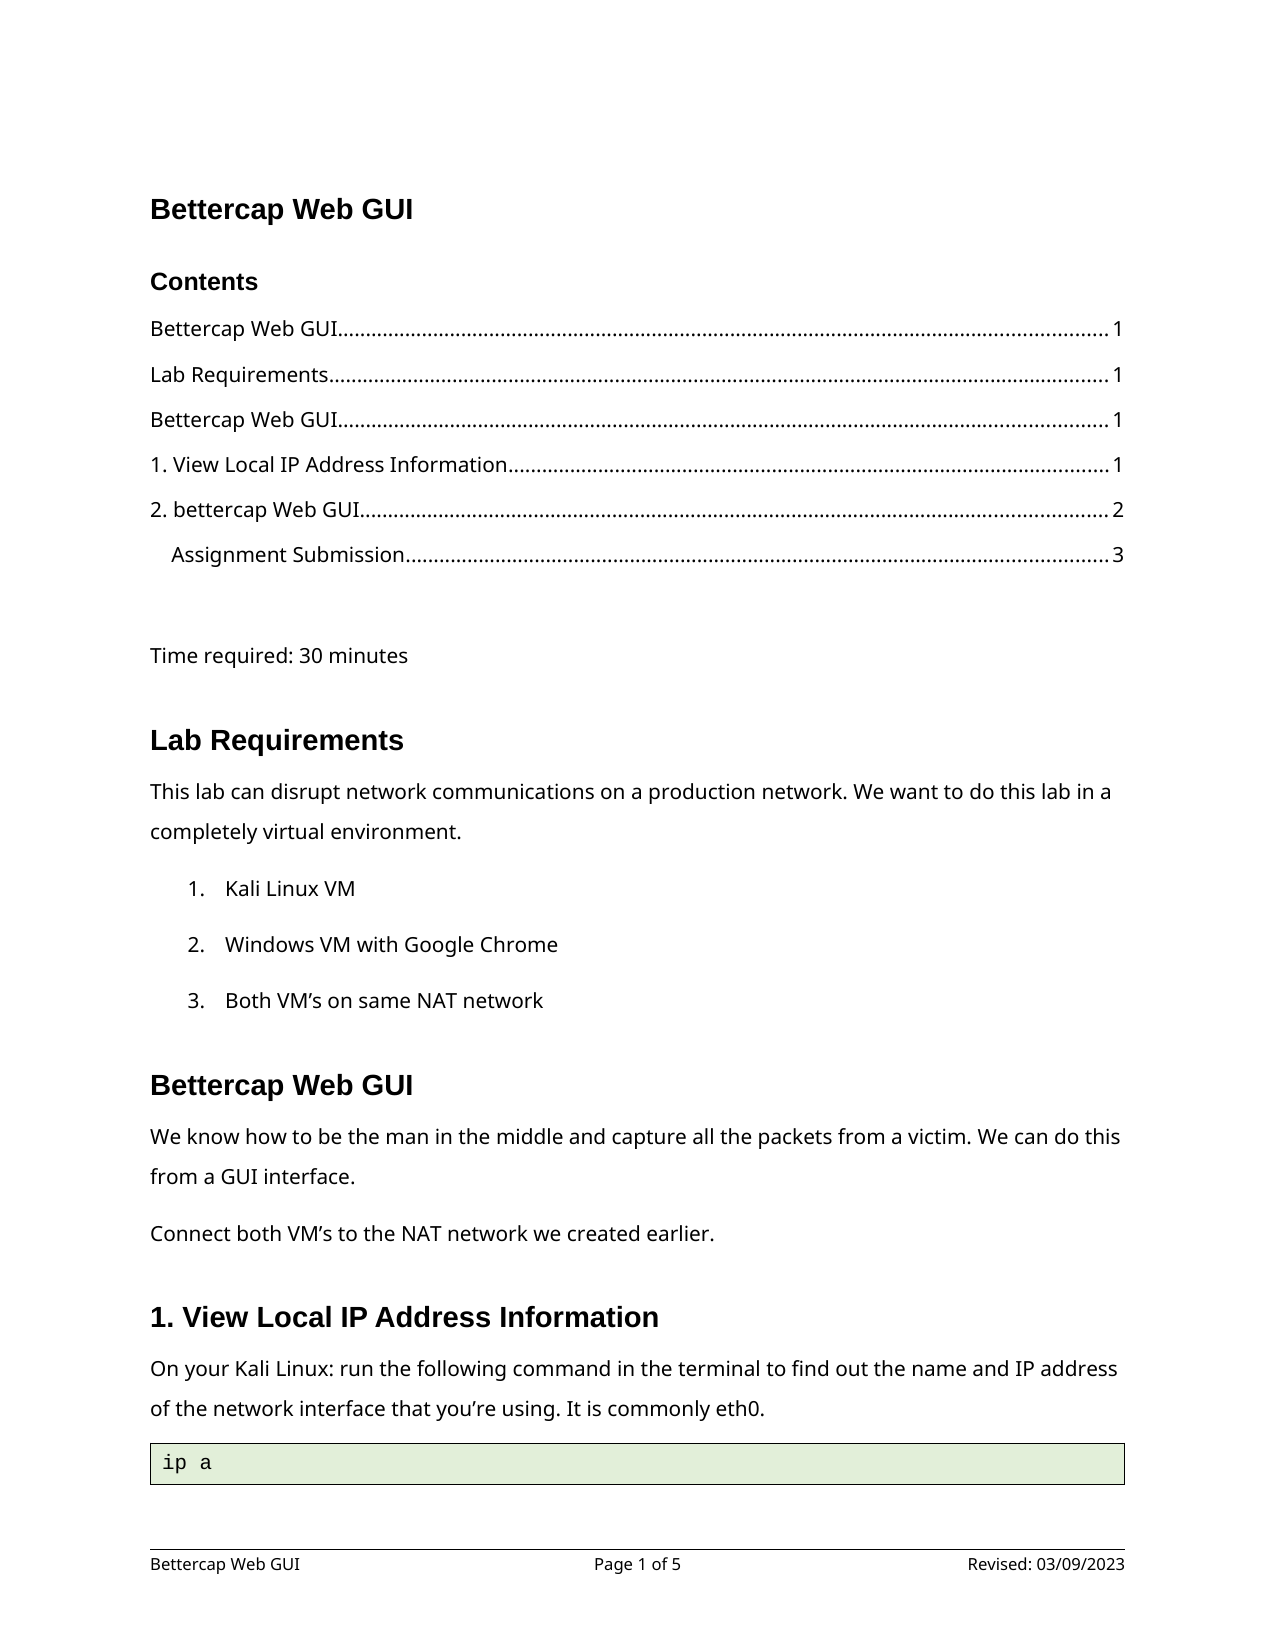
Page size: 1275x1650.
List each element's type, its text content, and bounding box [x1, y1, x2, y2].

subtitle 1. View Local IP Address Information [150, 1300, 1125, 1334]
text On your Kali Linux: run the following command in the terminal to find out the name and IP address of the network interface that you’re using. It is commonly eth0. [150, 1354, 1125, 1423]
text Time required: 30 minutes [150, 642, 1125, 670]
subtitle Lab Requirements [150, 723, 1125, 757]
text Connect both VM’s to the NAT network we created earlier. [150, 1219, 1125, 1247]
list Windows VM with Google Chrome [187, 930, 1125, 959]
list Both VM’s on same NAT network [187, 987, 1125, 1015]
subtitle Bettercap Web GUI [150, 1068, 1125, 1102]
text We know how to be the man in the middle and capture all the packets from a victim. We can do this from a GUI interface. [150, 1122, 1125, 1191]
subtitle Bettercap Web GUI [150, 192, 1125, 225]
list Kali Linux VM [187, 874, 1125, 902]
table_header ip a [151, 1444, 1124, 1484]
text This lab can disrupt network communications on a production network. We want to do this lab in a completely virtual environment. [150, 777, 1125, 846]
